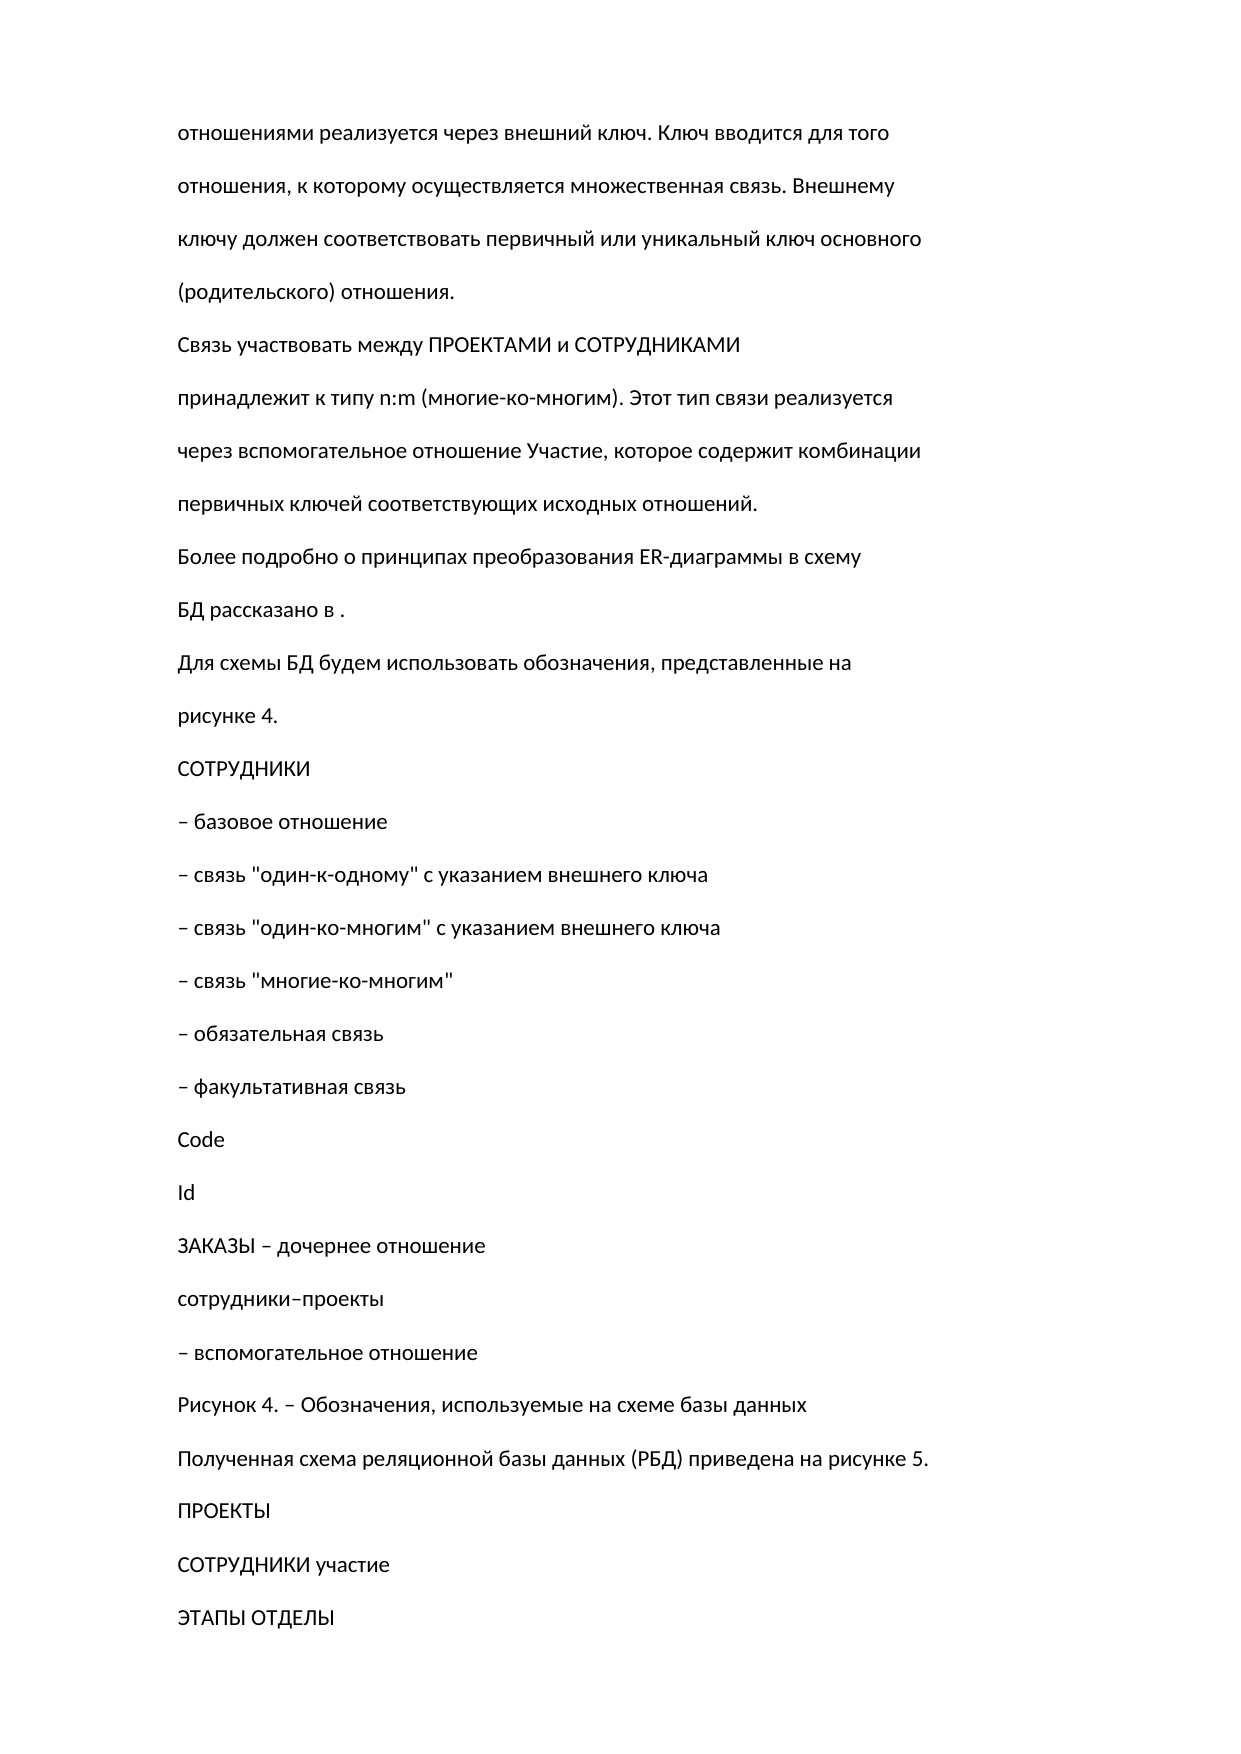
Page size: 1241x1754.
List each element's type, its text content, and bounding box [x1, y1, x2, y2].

text Для схемы БД будем использовать обозначения, представленные на [177, 648, 1152, 676]
text ЭТАПЫ ОТДЕЛЫ [177, 1603, 1152, 1631]
text – обязательная связь [177, 1019, 1152, 1047]
text Полученная схема реляционной базы данных (РБД) приведена на рисунке 5. [177, 1444, 1152, 1472]
text – базовое отношение [177, 807, 1152, 835]
text ключу должен соответствовать первичный или уникальный ключ основного [177, 224, 1152, 252]
text (родительского) отношения. [177, 277, 1152, 305]
text первичных ключей соответствующих исходных отношений. [177, 489, 1152, 517]
text – связь "один-ко-многим" с указанием внешнего ключа [177, 913, 1152, 941]
text Id [177, 1178, 1152, 1207]
text рисунке 4. [177, 701, 1152, 729]
text БД рассказано в . [177, 595, 1152, 623]
text Связь участвовать между ПРОЕКТАМИ и СОТРУДНИКАМИ [177, 330, 1152, 358]
text сотрудники–проекты [177, 1284, 1152, 1313]
text отношения, к которому осуществляется множественная связь. Внешнему [177, 171, 1152, 199]
text – факультативная связь [177, 1072, 1152, 1101]
text принадлежит к типу n:m (многие-ко-многим). Этот тип связи реализуется [177, 383, 1152, 411]
text Code [177, 1126, 1152, 1153]
text ПРОЕКТЫ [177, 1497, 1152, 1525]
text СОТРУДНИКИ [177, 754, 1152, 782]
text – вспомогательное отношение [177, 1338, 1152, 1366]
text отношениями реализуется через внешний ключ. Ключ вводится для того [177, 118, 1152, 146]
text – связь "многие-ко-многим" [177, 966, 1152, 994]
text Рисунок 4. – Обозначения, используемые на схеме базы данных [177, 1391, 1152, 1419]
text Более подробно о принципах преобразования ER-диаграммы в схему [177, 542, 1152, 570]
text СОТРУДНИКИ участие [177, 1550, 1152, 1578]
text через вспомогательное отношение Участие, которое содержит комбинации [177, 436, 1152, 464]
text – связь "один-к-одному" с указанием внешнего ключа [177, 860, 1152, 888]
text ЗАКАЗЫ – дочернее отношение [177, 1232, 1152, 1259]
